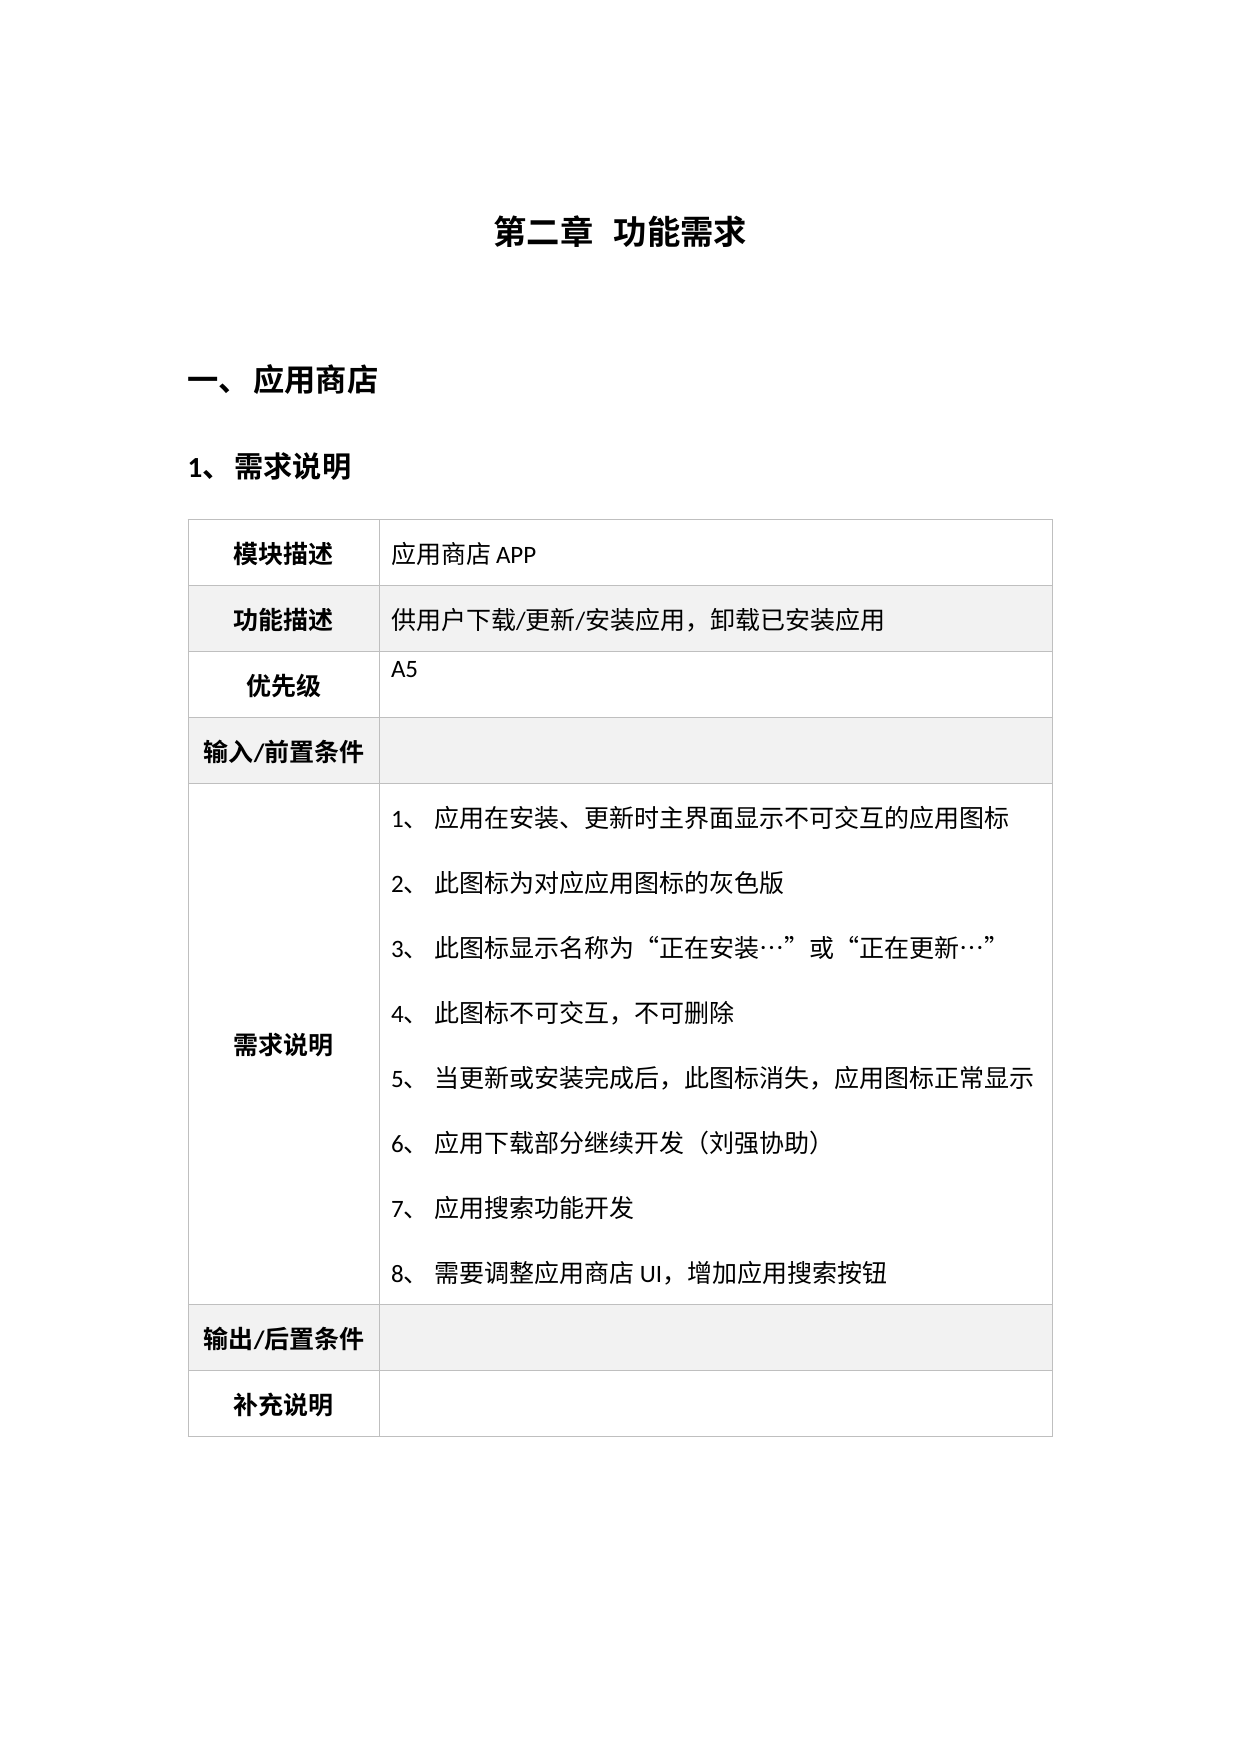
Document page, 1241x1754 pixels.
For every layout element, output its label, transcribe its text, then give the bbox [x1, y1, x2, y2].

table_cell 供用户下载/更新/安装应用，卸载已安装应用 [380, 586, 1052, 651]
table_cell 功能描述 [189, 586, 379, 651]
table_cell [380, 1371, 1052, 1436]
table_cell A5 [380, 652, 1052, 717]
table_cell [380, 1305, 1052, 1370]
table_cell 输入/前置条件 [189, 718, 379, 783]
table_header 模块描述 [189, 520, 379, 585]
table_cell 补充说明 [189, 1371, 379, 1436]
table_cell 应用在安装、更新时主界面显示不可交互的应用图标 此图标为对应应用图标的灰色版 此图标显示名称为“正在安装…”或“正在更新…” 此图标不可交互，不可删除 当更新或安装完成后，此图标消失，应用图标正常显示 应用下载部分继续开发（刘强协助） 应用搜索功能开发 需要调整应用商店UI，增加应用搜索按钮 [380, 784, 1052, 1304]
table_cell 需求说明 [189, 784, 379, 1304]
subtitle 功能需求 [187, 197, 1053, 262]
table_cell 优先级 [189, 652, 379, 717]
table_cell 输出/后置条件 [189, 1305, 379, 1370]
table_header 应用商店APP [380, 520, 1052, 585]
table_cell [380, 718, 1052, 783]
subtitle 应用商店 [187, 345, 1053, 410]
subtitle 需求说明 [187, 433, 1053, 498]
